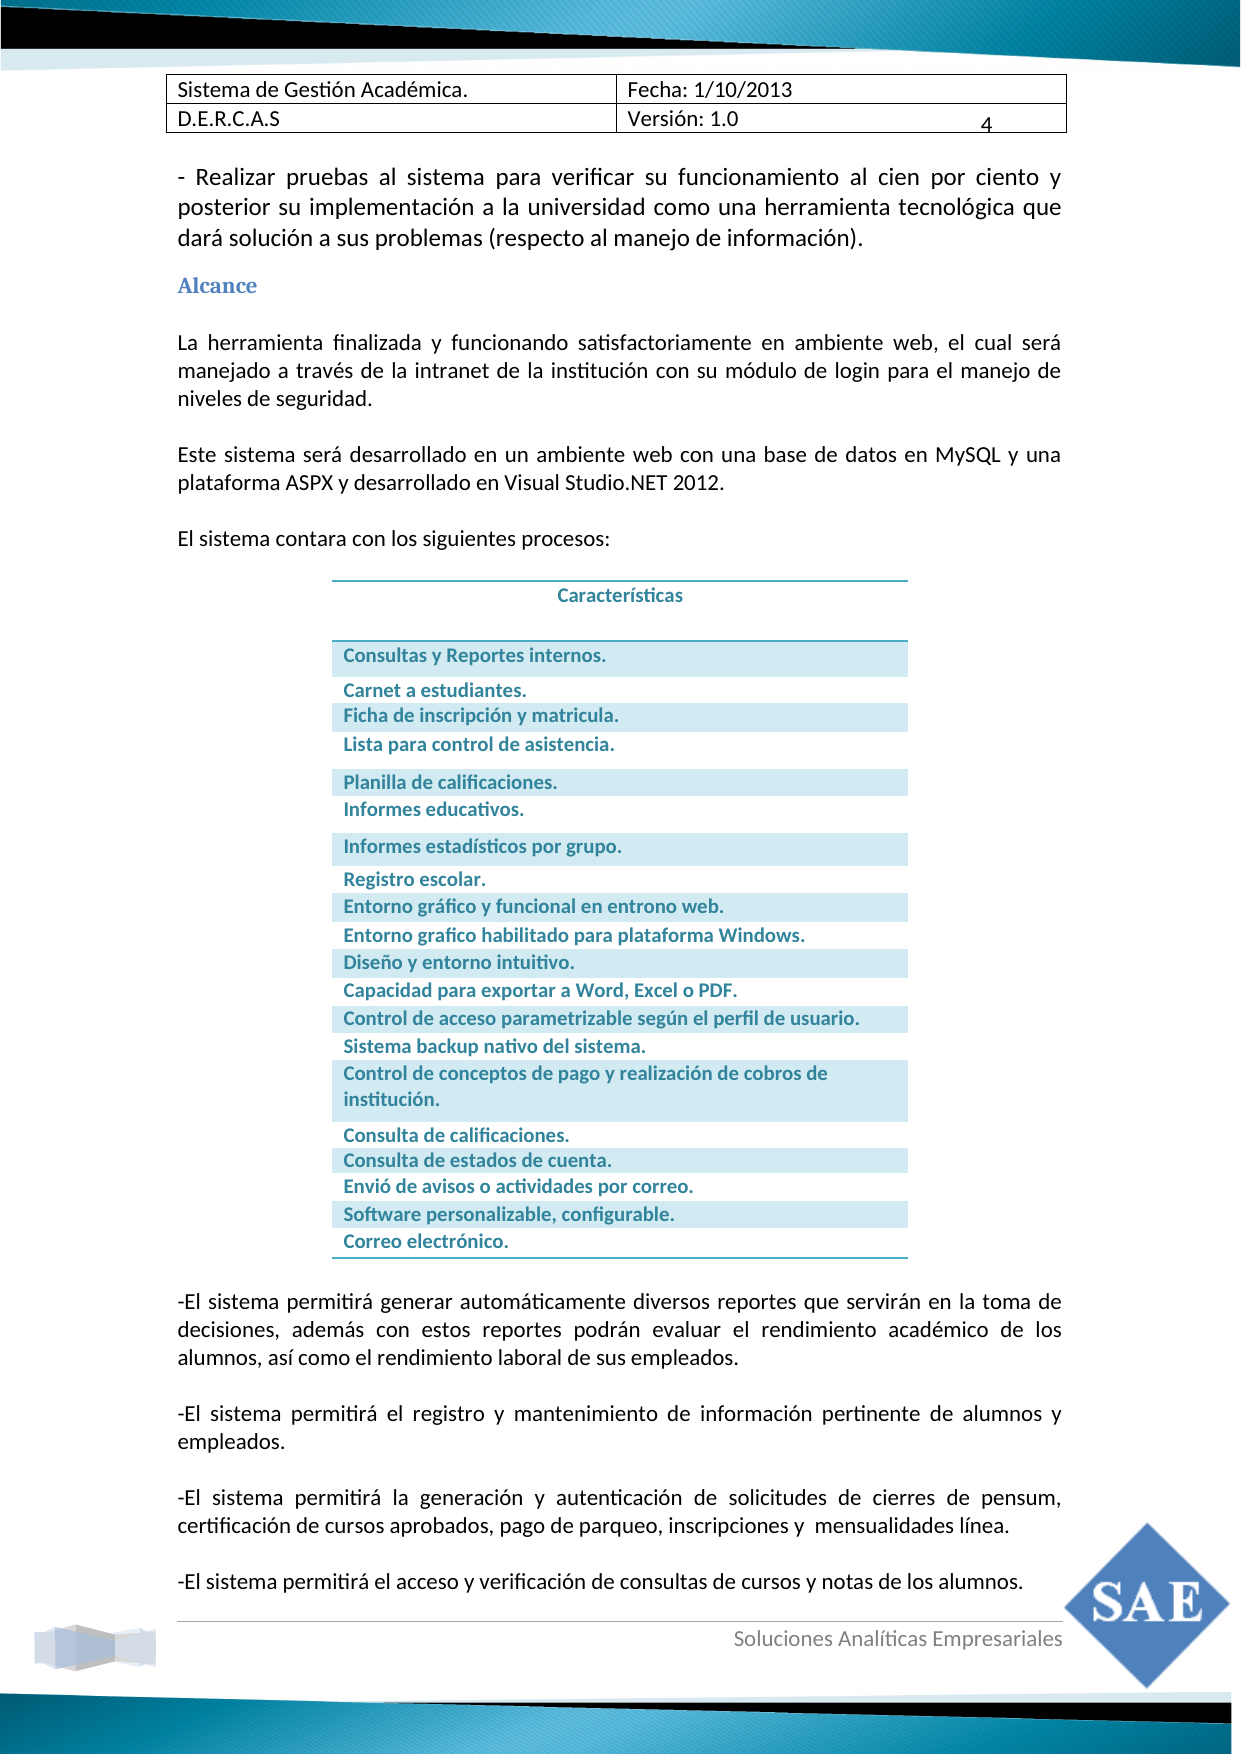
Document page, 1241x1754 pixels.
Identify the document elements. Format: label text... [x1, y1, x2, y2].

table_cell Planilla de calificaciones. [332, 769, 908, 796]
table_cell Control de conceptos de pago y realización de cobros de institución. [332, 1060, 908, 1122]
table_header Características [332, 582, 908, 640]
text La herramienta finalizada y funcionando satisfactoriamente en ambiente web, el cual será manejado a través de la intranet de la institución con su módulo de login para el manejo de niveles de seguridad. [177, 328, 1063, 412]
picture [0, 1518, 1232, 1754]
table_cell Ficha de inscripción y matricula. [332, 703, 908, 732]
table_cell Correo electrónico. [332, 1229, 908, 1257]
text El sistema contara con los siguientes procesos: [177, 524, 1063, 552]
table_cell Entorno grafico habilitado para plataforma Windows. [332, 922, 908, 949]
table_cell Consultas y Reportes internos. [332, 642, 908, 677]
table_cell Sistema backup nativo del sistema. [332, 1033, 908, 1060]
table_cell Software personalizable, configurable. [332, 1201, 908, 1228]
table_cell Informes estadísticos por grupo. [332, 833, 908, 866]
text -El sistema permitirá la generación y autenticación de solicitudes de cierres de pensum, certificación de cursos aprobados, pago de parqueo, inscripciones y mensualidades línea. [177, 1483, 1063, 1539]
table_cell Diseño y entorno intuitivo. [332, 949, 908, 978]
table_cell Consulta de calificaciones. [332, 1122, 908, 1148]
text -El sistema permitirá el registro y mantenimiento de información pertinente de alumnos y empleados. [177, 1399, 1063, 1455]
table_cell Informes educativos. [332, 796, 908, 833]
table_cell Capacidad para exportar a Word, Excel o PDF. [332, 978, 908, 1006]
subtitle Alcance [177, 273, 1063, 300]
table_cell Envió de avisos o actividades por correo. [332, 1173, 908, 1201]
text -El sistema permitirá el acceso y verificación de consultas de cursos y notas de los alumnos. [177, 1567, 1063, 1596]
table_cell Entorno gráfico y funcional en entrono web. [332, 893, 908, 922]
table_cell Consulta de estados de cuenta. [332, 1148, 908, 1173]
text -El sistema permitirá generar automáticamente diversos reportes que servirán en la toma de decisiones, además con estos reportes podrán evaluar el rendimiento académico de los alumnos, así como el rendimiento laboral de sus empleados. [177, 1287, 1063, 1371]
table_cell Registro escolar. [332, 866, 908, 893]
text Este sistema será desarrollado en un ambiente web con una base de datos en MySQL y una plataforma ASPX y desarrollado en Visual Studio.NET 2012. [177, 440, 1063, 496]
table_cell Control de acceso parametrizable según el perfil de usuario. [332, 1006, 908, 1033]
text - Realizar pruebas al sistema para verificar su funcionamiento al cien por ciento y posterior su implementación a la universidad como una herramienta tecnológica que dará solución a sus problemas (respecto al manejo de información). [177, 161, 1063, 252]
table_cell Carnet a estudiantes. [332, 677, 908, 702]
picture [2, 0, 1241, 73]
table_cell Lista para control de asistencia. [332, 732, 908, 769]
